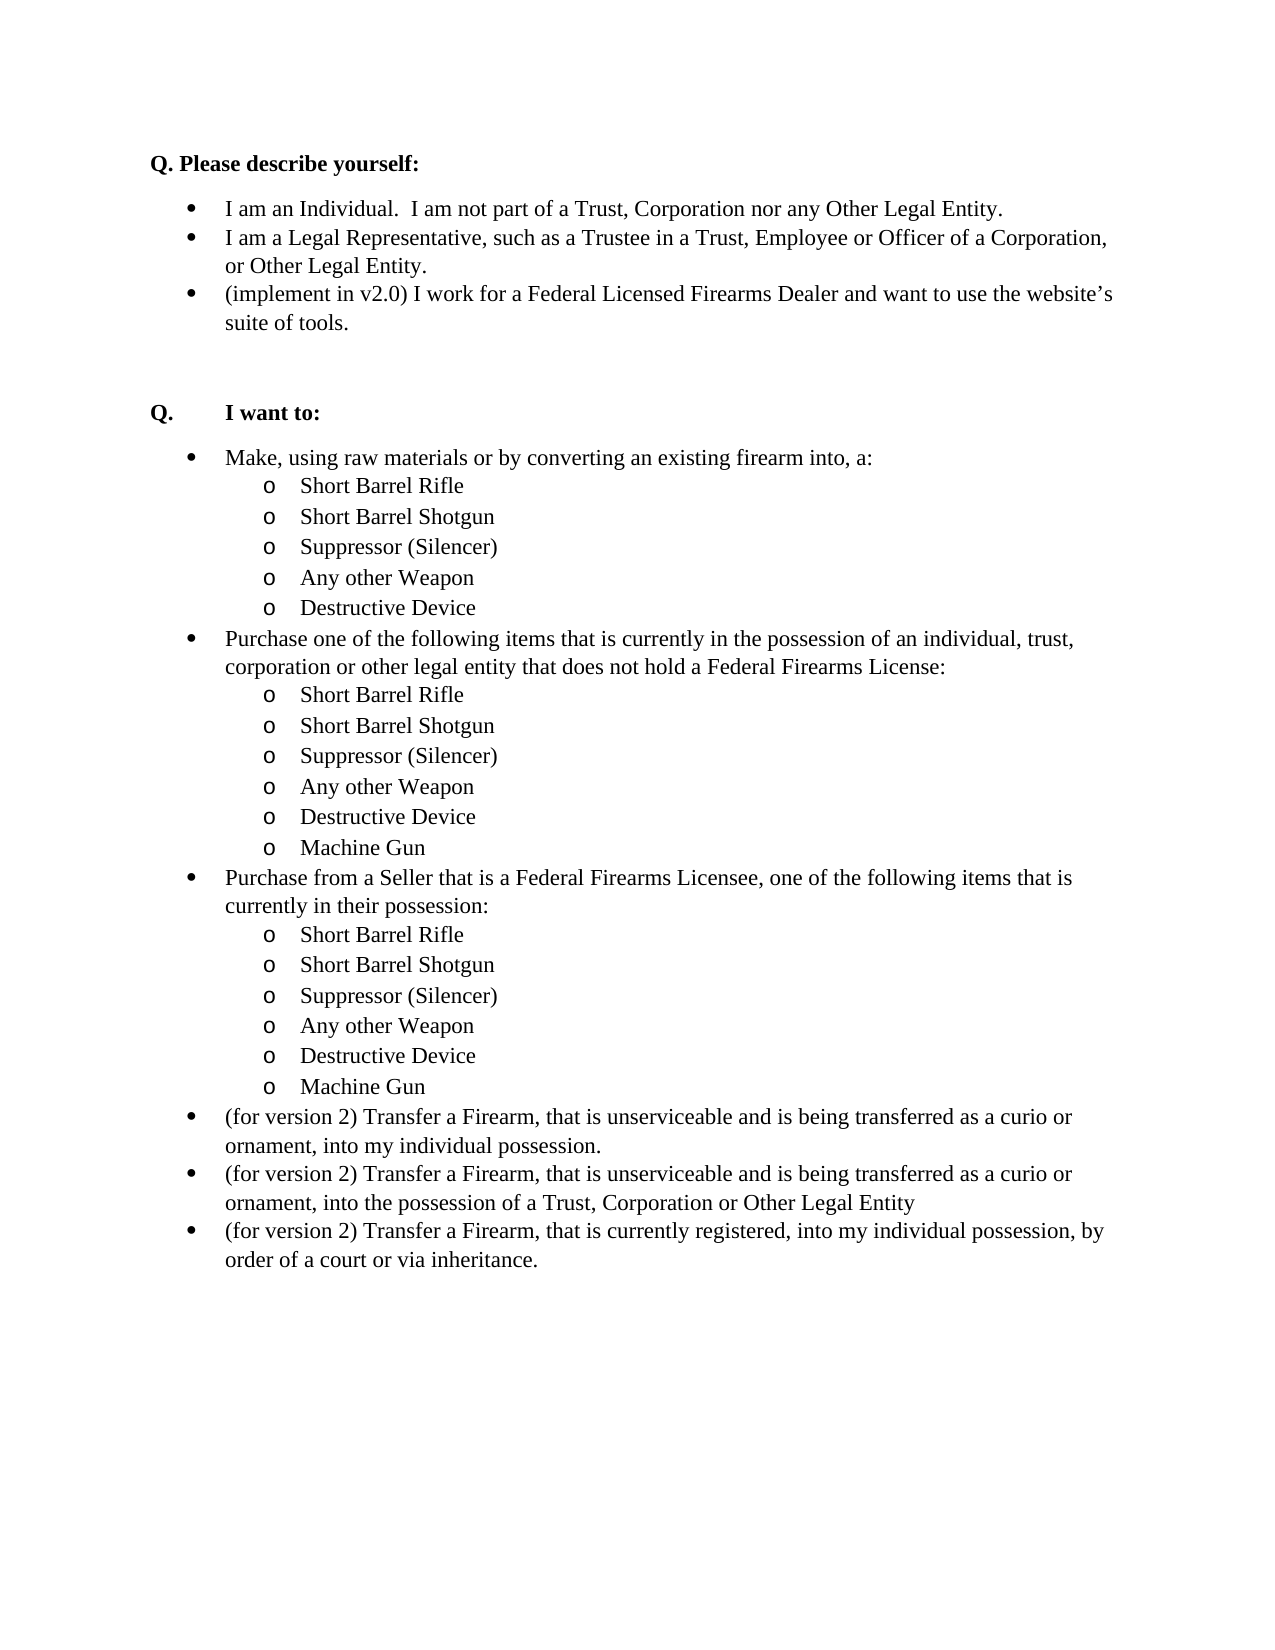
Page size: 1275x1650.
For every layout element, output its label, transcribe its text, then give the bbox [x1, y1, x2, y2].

list Make, using raw materials or by converting an existing firearm into, a: [187, 444, 1125, 471]
list Machine Gun [262, 1073, 1125, 1101]
list Short Barrel Shotgun [262, 503, 1125, 531]
list I am a Legal Representative, such as a Trustee in a Trust, Employee or Officer of a Corporation, or Other Legal Entity. [187, 223, 1125, 278]
list Destructive Device [262, 803, 1125, 831]
list Any other Weapon [262, 773, 1125, 801]
list Any other Weapon [262, 1012, 1125, 1040]
list (for version 2) Transfer a Firearm, that is unserviceable and is being transferred as a curio or ornament, into the possession of a Trust, Corporation or Other Legal Entity [187, 1160, 1125, 1215]
list Purchase one of the following items that is currently in the possession of an individual, trust, corporation or other legal entity that does not hold a Federal Firearms License: [187, 625, 1125, 679]
list Short Barrel Shotgun [262, 951, 1125, 979]
list I am an Individual. I am not part of a Trust, Corporation nor any Other Legal Entity. [187, 195, 1125, 221]
list Short Barrel Rifle [262, 473, 1125, 501]
list Destructive Device [262, 594, 1125, 622]
list Any other Weapon [262, 564, 1125, 592]
list Suppressor (Silencer) [262, 533, 1125, 562]
text Q. I want to: [150, 399, 1125, 425]
list (for version 2) Transfer a Firearm, that is currently registered, into my individual possession, by order of a court or via inheritance. [187, 1217, 1125, 1272]
list Suppressor (Silencer) [262, 742, 1125, 771]
list (implement in v2.0) I work for a Federal Licensed Firearms Dealer and want to use the website’s suite of tools. [187, 280, 1125, 335]
list Short Barrel Rifle [262, 682, 1125, 710]
list Machine Gun [262, 834, 1125, 862]
list Purchase from a Seller that is a Federal Firearms Licensee, one of the following items that is currently in their possession: [187, 864, 1125, 919]
list Short Barrel Rifle [262, 921, 1125, 949]
list (for version 2) Transfer a Firearm, that is unserviceable and is being transferred as a curio or ornament, into my individual possession. [187, 1103, 1125, 1158]
list Destructive Device [262, 1043, 1125, 1071]
text Q. Please describe yourself: [150, 150, 1125, 176]
list Short Barrel Shotgun [262, 712, 1125, 740]
list Suppressor (Silencer) [262, 982, 1125, 1010]
